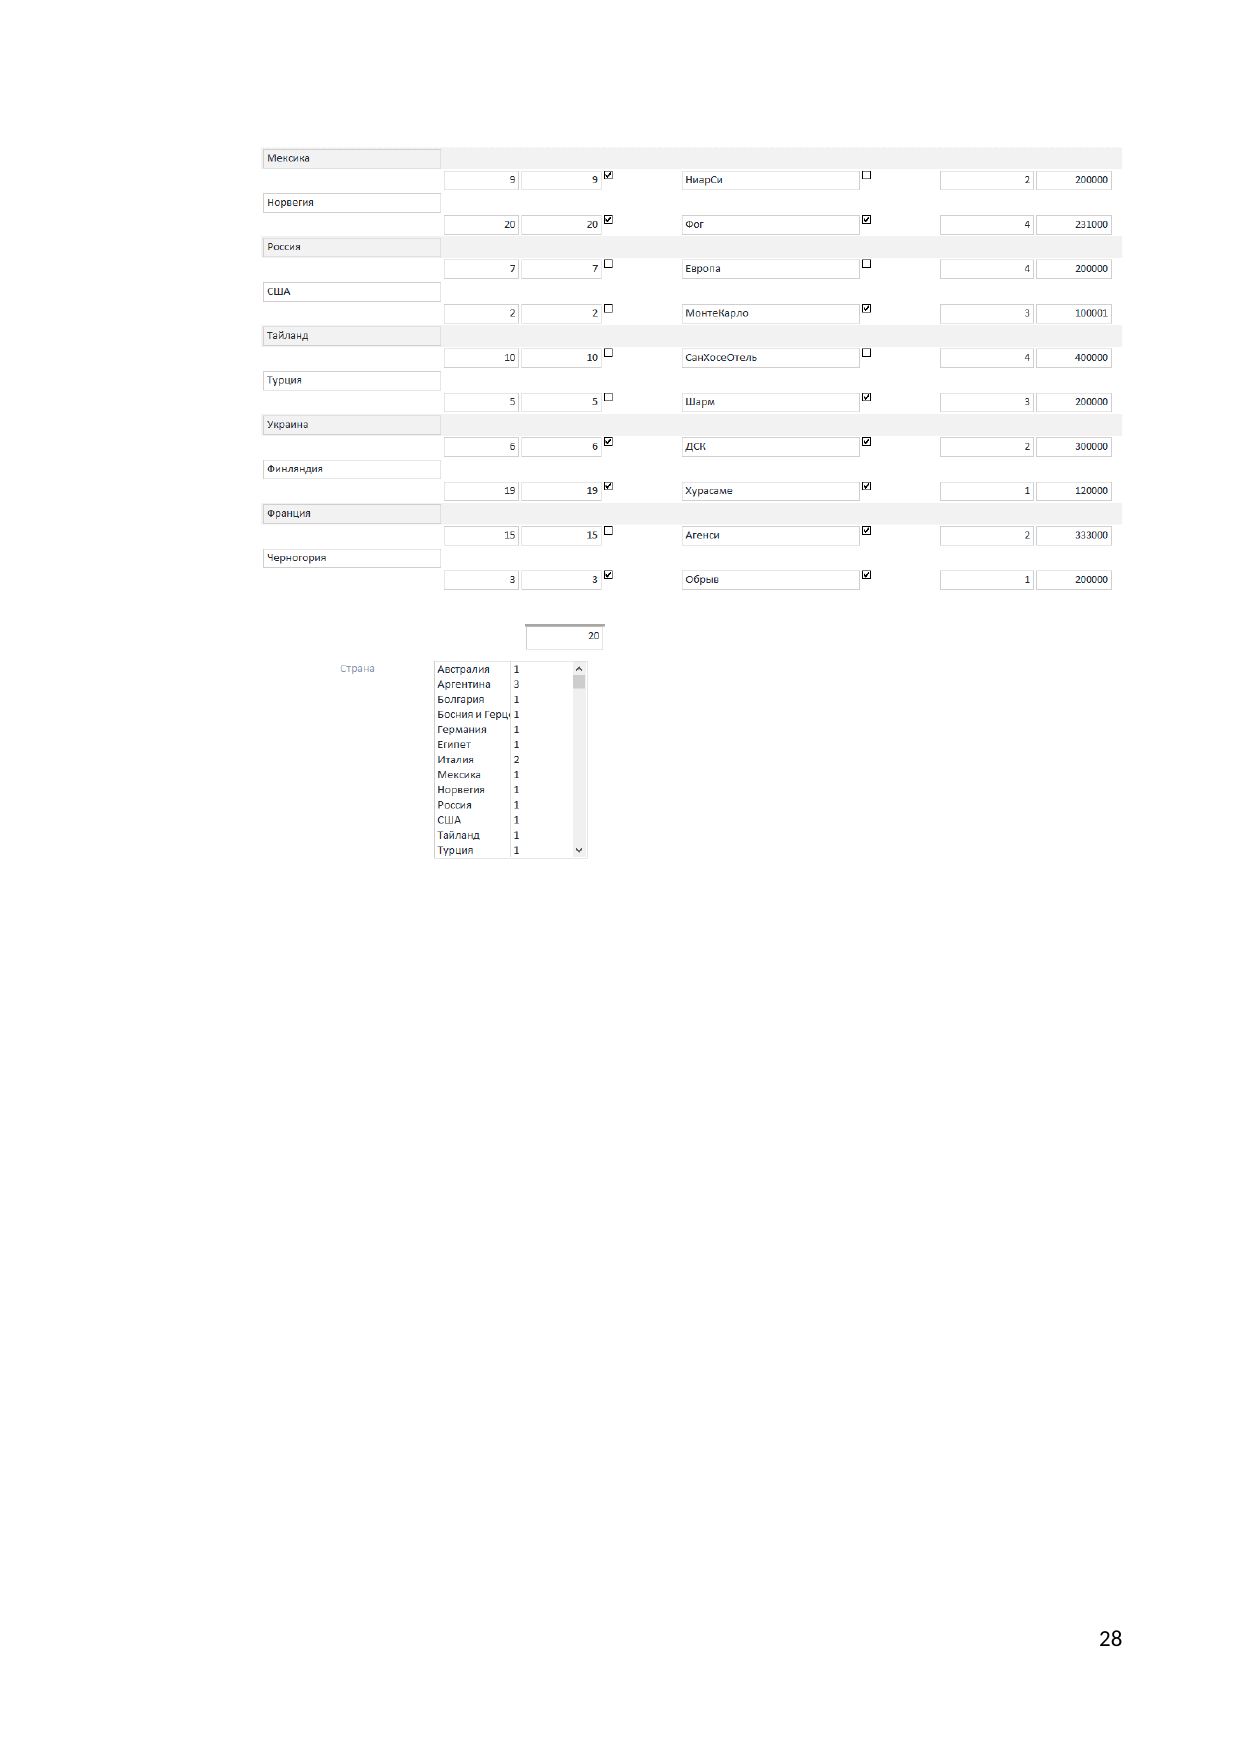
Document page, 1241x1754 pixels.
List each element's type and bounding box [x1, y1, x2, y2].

picture [252, 147, 1123, 595]
picture [334, 619, 936, 870]
